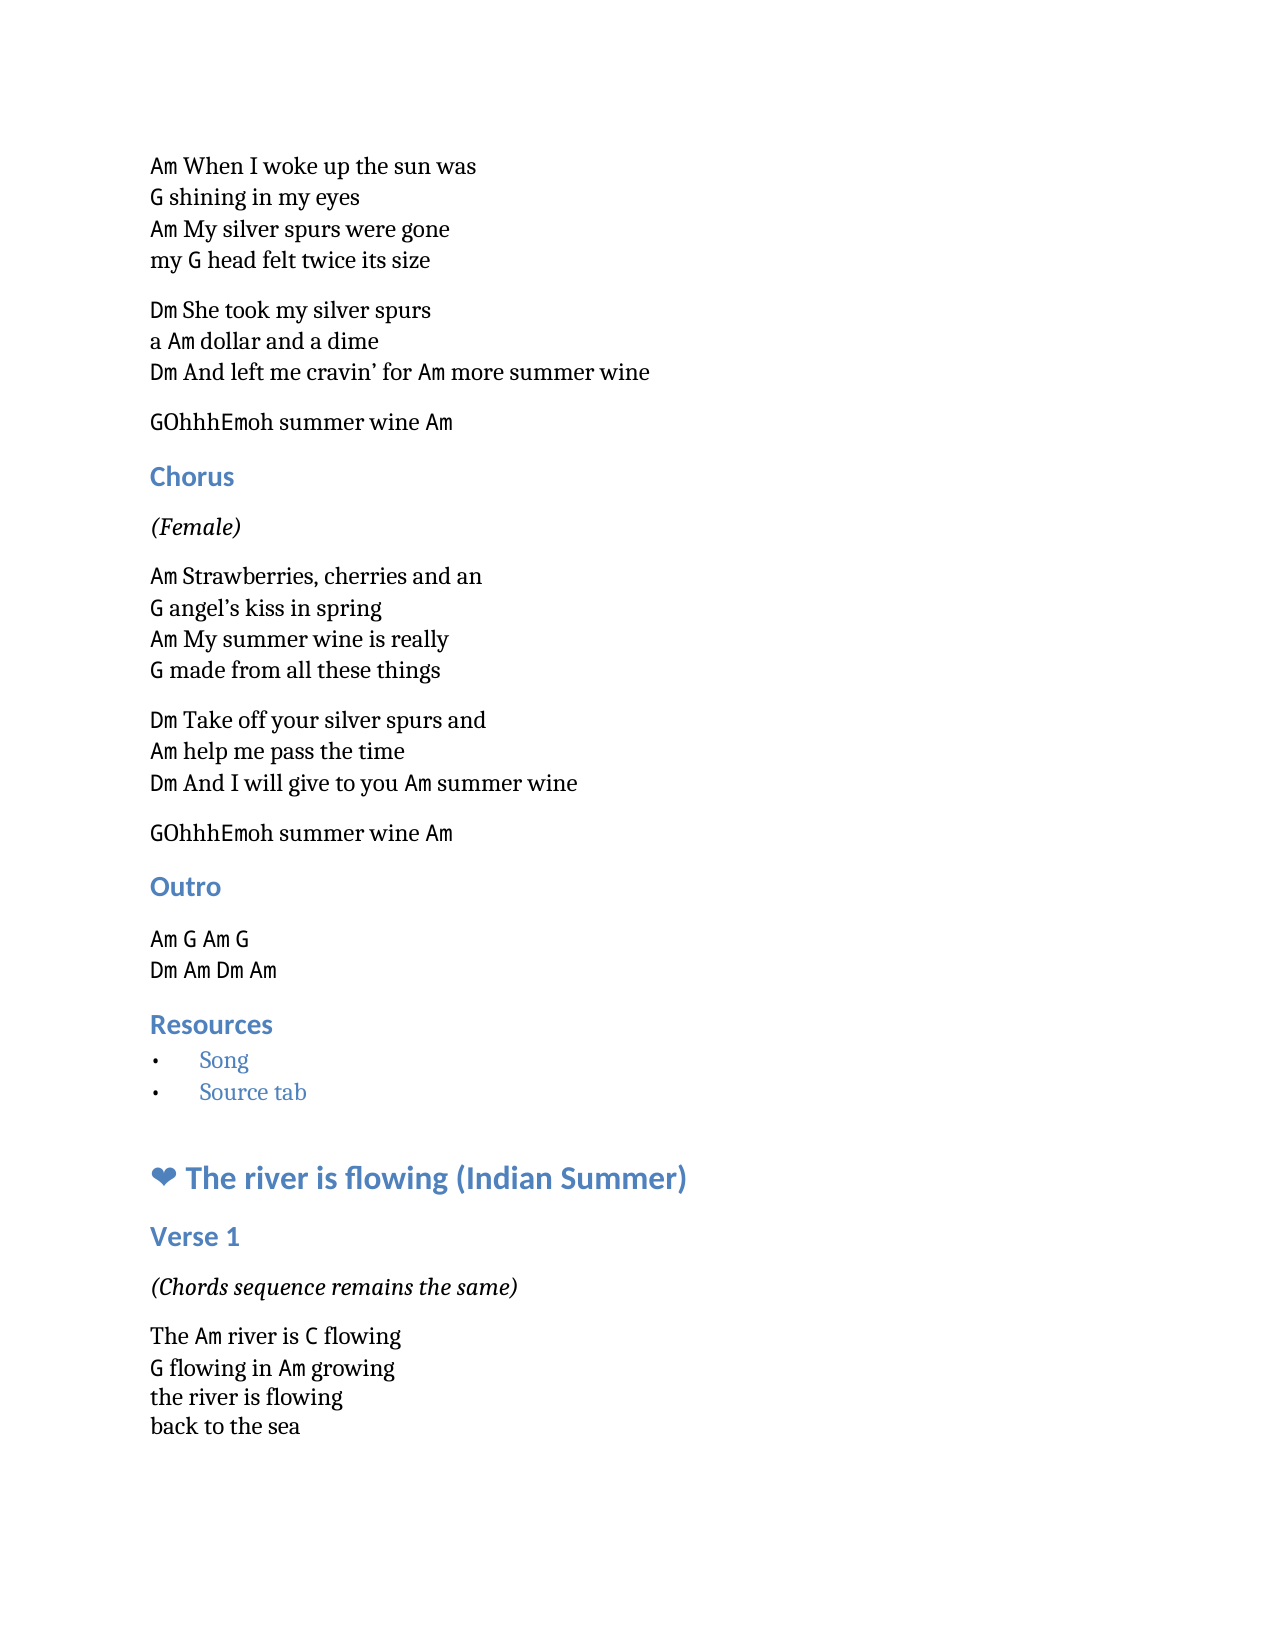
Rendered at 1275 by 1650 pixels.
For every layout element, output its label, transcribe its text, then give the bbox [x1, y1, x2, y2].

text Dm Take off your silver spurs and Am help me pass the time Dm And I will give to you Am summer wine [150, 704, 1125, 798]
text GOhhhEmoh summer wine Am [150, 816, 1125, 848]
text GOhhhEmoh summer wine Am [150, 406, 1125, 437]
text (Female) [150, 513, 1125, 541]
text The Am river is C flowing G flowing in Am growing the river is flowing back to the sea [150, 1320, 1125, 1440]
subtitle Resources [150, 1006, 1125, 1042]
subtitle ❤️ The river is flowing (Indian Summer) [150, 1157, 1125, 1198]
text Am G Am G Dm Am Dm Am [150, 923, 1125, 985]
subtitle Verse 1 [150, 1218, 1125, 1254]
list Song [150, 1046, 1125, 1074]
subtitle Chorus [150, 458, 1125, 494]
list Source tab [150, 1078, 1125, 1107]
text Dm She took my silver spurs a Am dollar and a dime Dm And left me cravin’ for Am more summer wine [150, 294, 1125, 387]
subtitle Outro [150, 868, 1125, 904]
text Am When I woke up the sun was G shining in my eyes Am My silver spurs were gone my G head felt twice its size [150, 150, 1125, 275]
text (Chords sequence remains the same) [150, 1273, 1125, 1302]
text Am Strawberries, cherries and an G angel’s kiss in spring Am My summer wine is really G made from all these things [150, 560, 1125, 685]
